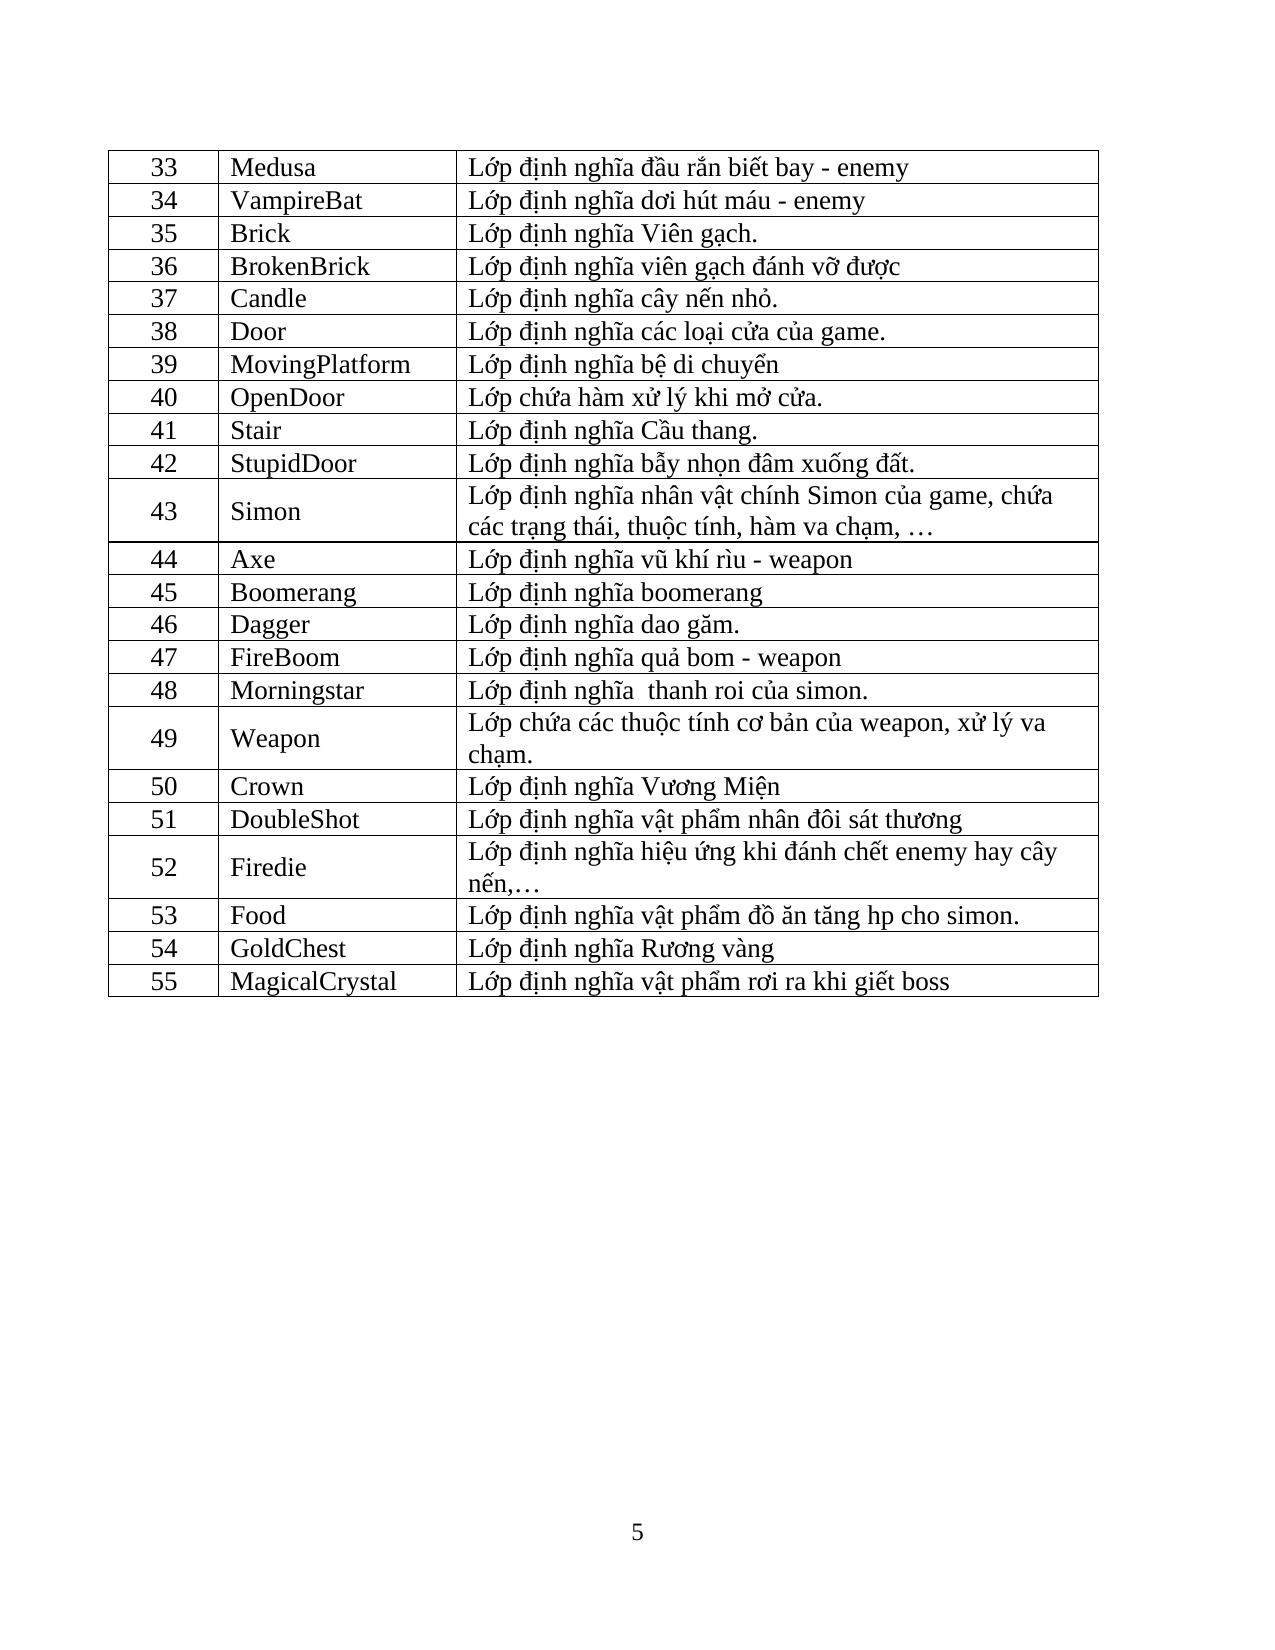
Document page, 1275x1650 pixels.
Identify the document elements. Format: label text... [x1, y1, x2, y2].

table_cell 42 [109, 446, 218, 478]
table_cell Lớp định nghĩa viên gạch đánh vỡ được [457, 250, 1098, 281]
table_cell 33 [109, 151, 218, 183]
table_cell Weapon [219, 707, 456, 769]
table_cell 51 [109, 803, 218, 834]
table_cell Boomerang [219, 575, 456, 607]
table_cell Food [219, 899, 456, 931]
table_cell Lớp định nghĩa hiệu ứng khi đánh chết enemy hay cây nến,… [457, 836, 1098, 898]
table_cell 52 [109, 836, 218, 898]
table_cell 55 [109, 965, 218, 996]
table_cell Lớp định nghĩa Viên gạch. [457, 217, 1098, 248]
table_cell Candle [219, 282, 456, 314]
table_cell Medusa [219, 151, 456, 183]
table_cell GoldChest [219, 932, 456, 963]
table_cell 47 [109, 641, 218, 673]
table_cell Lớp định nghĩa bẫy nhọn đâm xuống đất. [457, 446, 1098, 478]
table_cell 37 [109, 282, 218, 314]
table_cell Morningstar [219, 674, 456, 706]
table_cell 34 [109, 184, 218, 216]
table_cell Lớp định nghĩa dơi hút máu - enemy [457, 184, 1098, 216]
table_cell Lớp định nghĩa nhân vật chính Simon của game, chứa các trạng thái, thuộc tính, hàm va chạm, … [457, 479, 1098, 541]
table_cell 44 [109, 543, 218, 574]
table_cell StupidDoor [219, 446, 456, 478]
table_cell Dagger [219, 608, 456, 640]
table_cell Lớp chứa hàm xử lý khi mở cửa. [457, 381, 1098, 412]
table_cell 40 [109, 381, 218, 412]
table_cell 43 [109, 479, 218, 541]
table_cell DoubleShot [219, 803, 456, 834]
table_cell Lớp định nghĩa dao găm. [457, 608, 1098, 640]
table_cell 50 [109, 770, 218, 802]
table_cell 38 [109, 315, 218, 347]
table_cell Lớp định nghĩa thanh roi của simon. [457, 674, 1098, 706]
table_cell Lớp chứa các thuộc tính cơ bản của weapon, xử lý va chạm. [457, 707, 1098, 769]
table_cell BrokenBrick [219, 250, 456, 281]
table_cell 49 [109, 707, 218, 769]
table_cell 36 [109, 250, 218, 281]
table_cell FireBoom [219, 641, 456, 673]
table_cell Lớp định nghĩa vật phẩm nhân đôi sát thương [457, 803, 1098, 834]
table_cell Brick [219, 217, 456, 248]
table_cell Lớp định nghĩa vật phẩm rơi ra khi giết boss [457, 965, 1098, 996]
table_cell MovingPlatform [219, 348, 456, 380]
table_cell MagicalCrystal [219, 965, 456, 996]
table_cell 39 [109, 348, 218, 380]
table_cell Axe [219, 543, 456, 574]
table_cell Lớp định nghĩa đầu rắn biết bay - enemy [457, 151, 1098, 183]
table_cell 54 [109, 932, 218, 963]
table_cell 48 [109, 674, 218, 706]
table_cell 53 [109, 899, 218, 931]
table_cell 41 [109, 414, 218, 445]
table_cell Lớp định nghĩa Vương Miện [457, 770, 1098, 802]
table_cell Firedie [219, 836, 456, 898]
table_cell Stair [219, 414, 456, 445]
table_cell Lớp định nghĩa quả bom - weapon [457, 641, 1098, 673]
table_cell Lớp định nghĩa Cầu thang. [457, 414, 1098, 445]
table_cell Lớp định nghĩa cây nến nhỏ. [457, 282, 1098, 314]
table_cell Lớp định nghĩa vật phẩm đồ ăn tăng hp cho simon. [457, 899, 1098, 931]
table_cell 35 [109, 217, 218, 248]
table_cell 45 [109, 575, 218, 607]
table_cell Lớp định nghĩa các loại cửa của game. [457, 315, 1098, 347]
table_cell Crown [219, 770, 456, 802]
table_cell Lớp định nghĩa vũ khí rìu - weapon [457, 543, 1098, 574]
table_cell OpenDoor [219, 381, 456, 412]
table_cell Lớp định nghĩa Rương vàng [457, 932, 1098, 963]
table_cell Lớp định nghĩa bệ di chuyển [457, 348, 1098, 380]
table_cell 46 [109, 608, 218, 640]
table_cell Lớp định nghĩa boomerang [457, 575, 1098, 607]
table_cell Simon [219, 479, 456, 541]
table_cell VampireBat [219, 184, 456, 216]
table_cell Door [219, 315, 456, 347]
